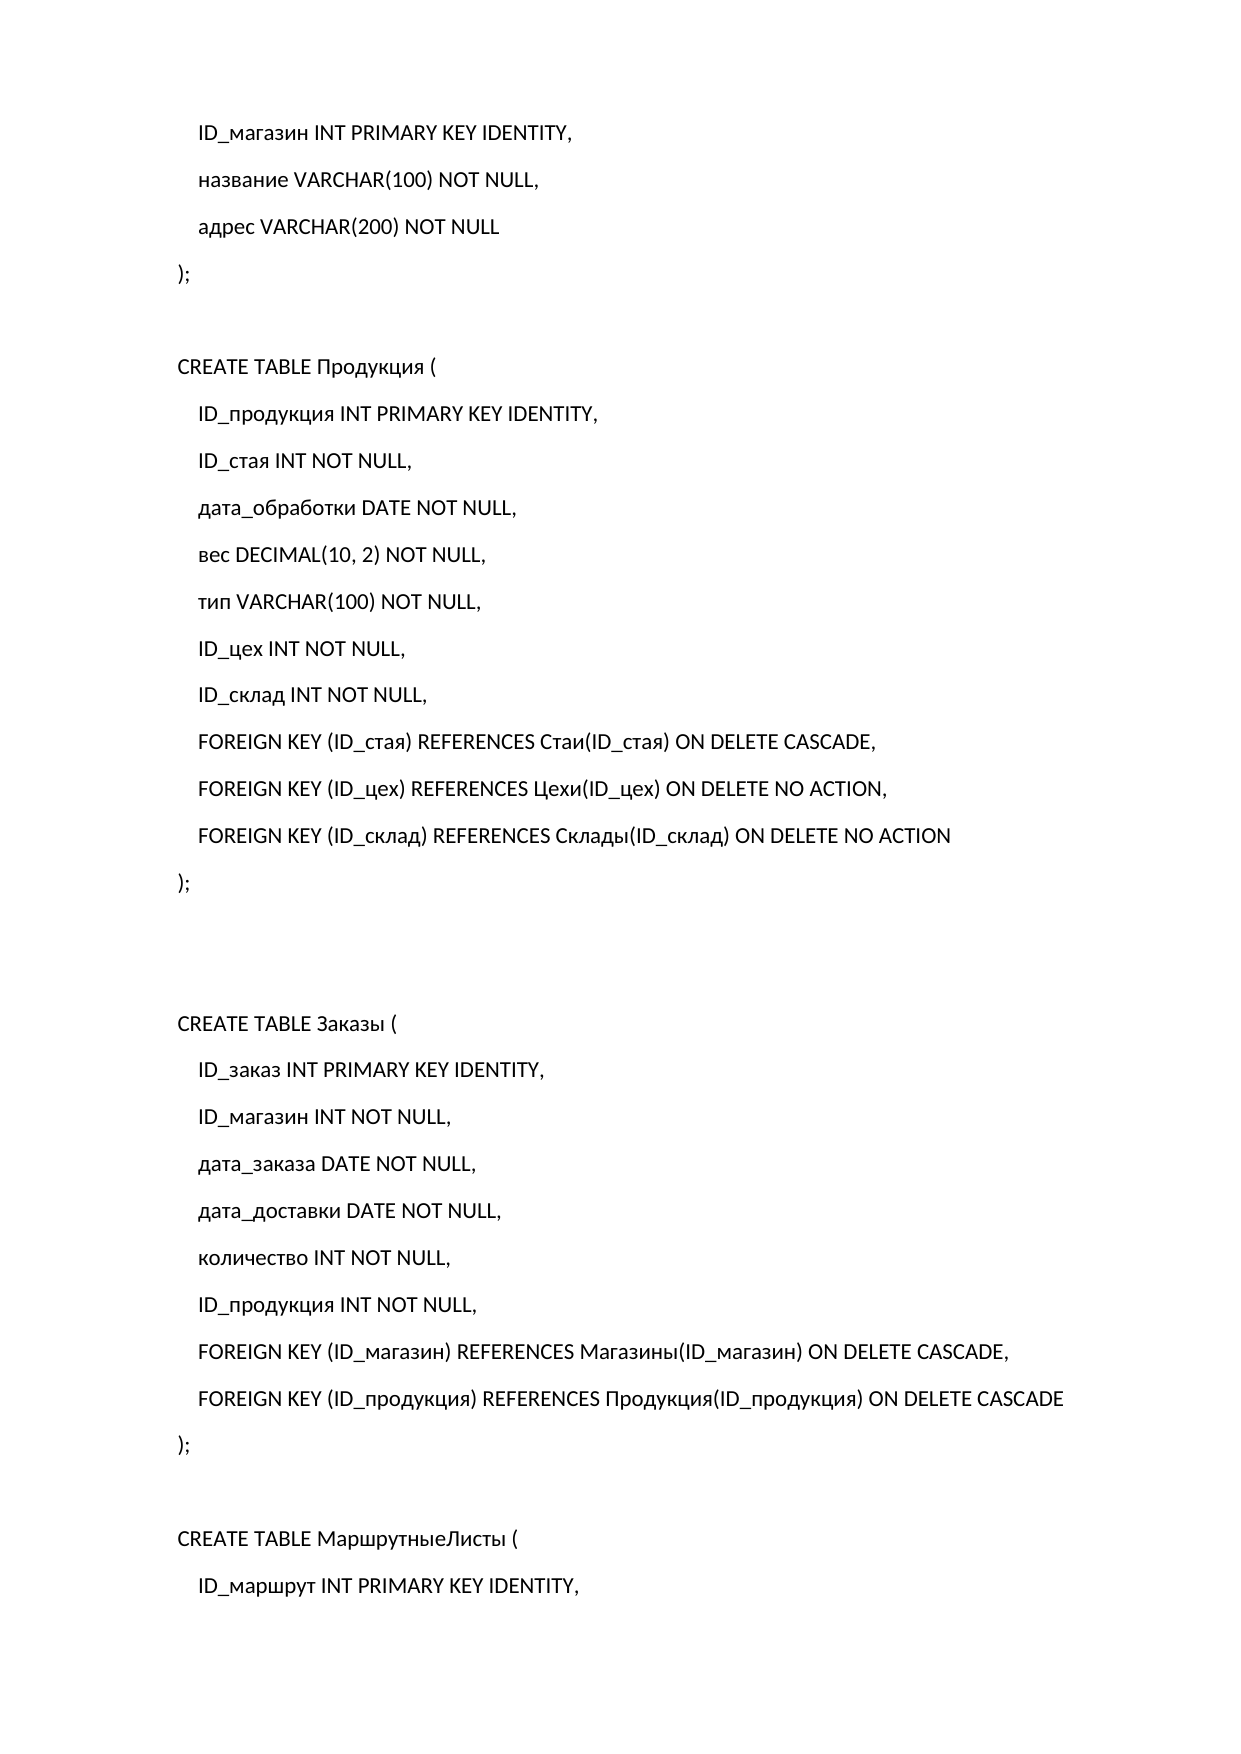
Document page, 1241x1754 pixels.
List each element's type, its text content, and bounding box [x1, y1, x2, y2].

text ID_стая INT NOT NULL, [177, 446, 1152, 474]
text ID_цех INT NOT NULL, [177, 634, 1152, 662]
text FOREIGN KEY (ID_продукция) REFERENCES Продукция(ID_продукция) ON DELETE CASCADE [177, 1384, 1152, 1412]
text ID_продукция INT PRIMARY KEY IDENTITY, [177, 399, 1152, 427]
text FOREIGN KEY (ID_стая) REFERENCES Стаи(ID_стая) ON DELETE CASCADE, [177, 727, 1152, 756]
text ); [177, 1431, 1152, 1459]
text FOREIGN KEY (ID_склад) REFERENCES Склады(ID_склад) ON DELETE NO ACTION [177, 821, 1152, 849]
text название VARCHAR(100) NOT NULL, [177, 165, 1152, 193]
text вес DECIMAL(10, 2) NOT NULL, [177, 540, 1152, 568]
text дата_обработки DATE NOT NULL, [177, 493, 1152, 521]
text адрес VARCHAR(200) NOT NULL [177, 212, 1152, 240]
text ID_магазин INT NOT NULL, [177, 1102, 1152, 1131]
text ID_маршрут INT PRIMARY KEY IDENTITY, [177, 1571, 1152, 1599]
text ID_продукция INT NOT NULL, [177, 1290, 1152, 1318]
text количество INT NOT NULL, [177, 1243, 1152, 1271]
text CREATE TABLE МаршрутныеЛисты ( [177, 1524, 1152, 1552]
text ); [177, 868, 1152, 896]
text CREATE TABLE Заказы ( [177, 1009, 1152, 1037]
text ); [177, 259, 1152, 287]
text ID_магазин INT PRIMARY KEY IDENTITY, [177, 118, 1152, 146]
text ID_заказ INT PRIMARY KEY IDENTITY, [177, 1056, 1152, 1084]
text CREATE TABLE Продукция ( [177, 352, 1152, 381]
text дата_доставки DATE NOT NULL, [177, 1196, 1152, 1224]
text FOREIGN KEY (ID_цех) REFERENCES Цехи(ID_цех) ON DELETE NO ACTION, [177, 774, 1152, 802]
text FOREIGN KEY (ID_магазин) REFERENCES Магазины(ID_магазин) ON DELETE CASCADE, [177, 1337, 1152, 1365]
text тип VARCHAR(100) NOT NULL, [177, 587, 1152, 615]
text ID_склад INT NOT NULL, [177, 681, 1152, 709]
text дата_заказа DATE NOT NULL, [177, 1149, 1152, 1177]
